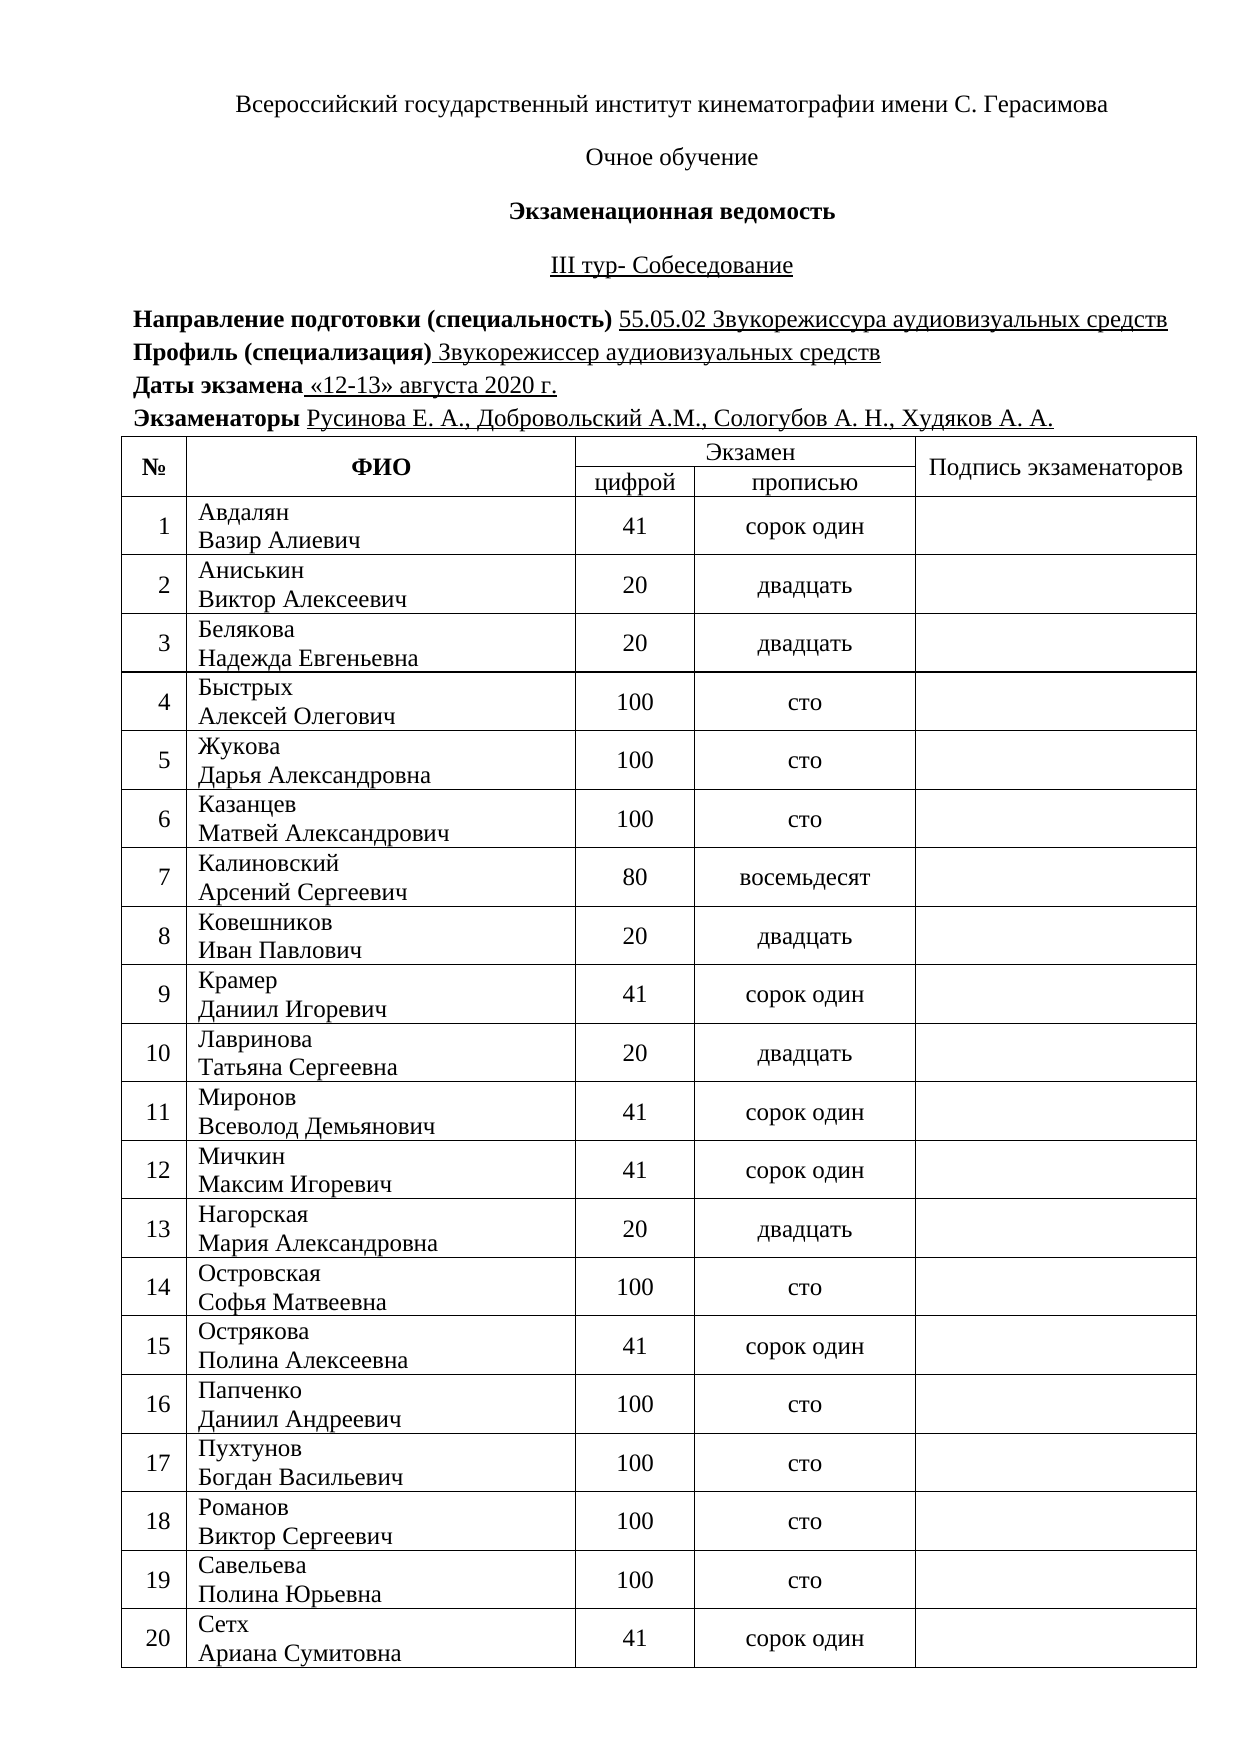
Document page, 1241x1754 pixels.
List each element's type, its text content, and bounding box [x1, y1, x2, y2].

table_cell [122, 673, 186, 730]
table_cell [916, 1258, 1196, 1315]
table_cell [916, 1375, 1196, 1432]
table_cell 20 [576, 614, 694, 671]
table_cell [122, 1316, 186, 1374]
table_cell восемьдесят [695, 848, 915, 906]
table_cell сто [695, 1258, 915, 1315]
table_header [576, 437, 694, 466]
table_cell 100 [576, 790, 694, 847]
table_cell [916, 1492, 1196, 1549]
text Всероссийский государственный институт кинематографии имени С. Герасимова [133, 89, 1211, 117]
table_cell 20 [576, 907, 694, 964]
table_cell 100 [576, 1551, 694, 1608]
table_cell сорок один [695, 1316, 915, 1374]
table_cell прописью [695, 467, 915, 496]
table_cell сорок один [695, 965, 915, 1023]
table_cell 20 [576, 555, 694, 613]
table_cell [122, 1258, 186, 1315]
text Направление подготовки (специальность) 55.05.02 Звукорежиссура аудиовизуальных средств [133, 304, 1211, 333]
table_cell Аниськин Виктор Алексеевич [187, 555, 575, 613]
table_cell двадцать [695, 1199, 915, 1257]
table_cell [122, 965, 186, 1023]
table_cell 20 [576, 1024, 694, 1081]
text III тур- Собеседование [133, 250, 1211, 279]
table_cell сто [695, 1434, 915, 1491]
table_header Подпись экзаменаторов [916, 437, 1196, 496]
table_cell [916, 965, 1196, 1023]
table_cell 100 [576, 731, 694, 788]
text Даты экзамена «12-13» августа 2020 г. [133, 370, 1211, 399]
table_cell 20 [576, 1199, 694, 1257]
table_cell [916, 1609, 1196, 1667]
table_header ФИО [187, 437, 575, 496]
table_cell Миронов Всеволод Демьянович [187, 1082, 575, 1140]
table_header Экзамен [694, 437, 915, 466]
table_cell Нагорская Мария Александровна [187, 1199, 575, 1257]
table_cell сто [695, 673, 915, 730]
table_cell 100 [576, 1492, 694, 1549]
table_cell 41 [576, 497, 694, 554]
table_cell 100 [576, 673, 694, 730]
table_cell 100 [576, 1434, 694, 1491]
table_cell 41 [576, 965, 694, 1023]
table_cell двадцать [695, 1024, 915, 1081]
table_cell сорок один [695, 1609, 915, 1667]
text Экзаменационная ведомость [133, 196, 1211, 225]
table_cell [916, 614, 1196, 671]
table_cell [916, 1316, 1196, 1374]
table_cell Калиновский Арсений Сергеевич [187, 848, 575, 906]
table_cell Папченко Даниил Андреевич [187, 1375, 575, 1432]
table_cell [122, 497, 186, 554]
table_cell [122, 731, 186, 788]
table_cell Острякова Полина Алексеевна [187, 1316, 575, 1374]
table_cell [916, 555, 1196, 613]
table_cell сто [695, 1551, 915, 1608]
table_cell Быстрых Алексей Олегович [187, 673, 575, 730]
table_cell [122, 907, 186, 964]
table_cell Лавринова Татьяна Сергеевна [187, 1024, 575, 1081]
table_cell [916, 1024, 1196, 1081]
table_cell [122, 1082, 186, 1140]
table_cell сто [695, 731, 915, 788]
table_cell Пухтунов Богдан Васильевич [187, 1434, 575, 1491]
table_cell [122, 1024, 186, 1081]
table_cell [916, 1199, 1196, 1257]
table_cell двадцать [695, 555, 915, 613]
table_cell Мичкин Максим Игоревич [187, 1141, 575, 1198]
table_cell Авдалян Вазир Алиевич [187, 497, 575, 554]
table_cell [122, 1141, 186, 1198]
table_cell [916, 1141, 1196, 1198]
table_header № [122, 437, 186, 496]
text Экзаменаторы Русинова Е. А., Добровольский А.М., Сологубов А. Н., Худяков А. А. [133, 403, 1211, 432]
table_cell [122, 790, 186, 847]
table_cell Сетх Ариана Сумитовна [187, 1609, 575, 1667]
table_cell сорок один [695, 1082, 915, 1140]
table_cell Островская Софья Матвеевна [187, 1258, 575, 1315]
table_cell Казанцев Матвей Александрович [187, 790, 575, 847]
table_cell Крамер Даниил Игоревич [187, 965, 575, 1023]
table_cell [122, 1492, 186, 1549]
table_cell 41 [576, 1609, 694, 1667]
table_cell [122, 1609, 186, 1667]
table_cell сорок один [695, 497, 915, 554]
table_cell [916, 1434, 1196, 1491]
table_cell сто [695, 1492, 915, 1549]
table_cell цифрой [576, 467, 694, 496]
table_cell [916, 1082, 1196, 1140]
table_cell 41 [576, 1316, 694, 1374]
table_cell сто [695, 790, 915, 847]
table_cell [122, 1434, 186, 1491]
table_cell [916, 673, 1196, 730]
table_cell 100 [576, 1258, 694, 1315]
text Профиль (специализация) Звукорежиссер аудиовизуальных средств [133, 337, 1211, 366]
table_cell [122, 848, 186, 906]
table_cell 41 [576, 1141, 694, 1198]
table_cell Савельева Полина Юрьевна [187, 1551, 575, 1608]
table_cell [916, 848, 1196, 906]
table_cell [122, 1551, 186, 1608]
table_cell [916, 497, 1196, 554]
table_cell 100 [576, 1375, 694, 1432]
table_cell [122, 1199, 186, 1257]
table_cell Жукова Дарья Александровна [187, 731, 575, 788]
table_cell [916, 1551, 1196, 1608]
table_cell сто [695, 1375, 915, 1432]
table_cell [916, 907, 1196, 964]
table_cell [122, 1375, 186, 1432]
table_cell [916, 731, 1196, 788]
table_cell двадцать [695, 614, 915, 671]
table_cell 80 [576, 848, 694, 906]
table_cell двадцать [695, 907, 915, 964]
table_cell 41 [576, 1082, 694, 1140]
text Очное обучение [133, 142, 1211, 171]
table_cell Романов Виктор Сергеевич [187, 1492, 575, 1549]
table_cell [122, 614, 186, 671]
table_cell Ковешников Иван Павлович [187, 907, 575, 964]
table_cell [916, 790, 1196, 847]
table_cell [122, 555, 186, 613]
table_cell сорок один [695, 1141, 915, 1198]
table_cell Белякова Надежда Евгеньевна [187, 614, 575, 671]
